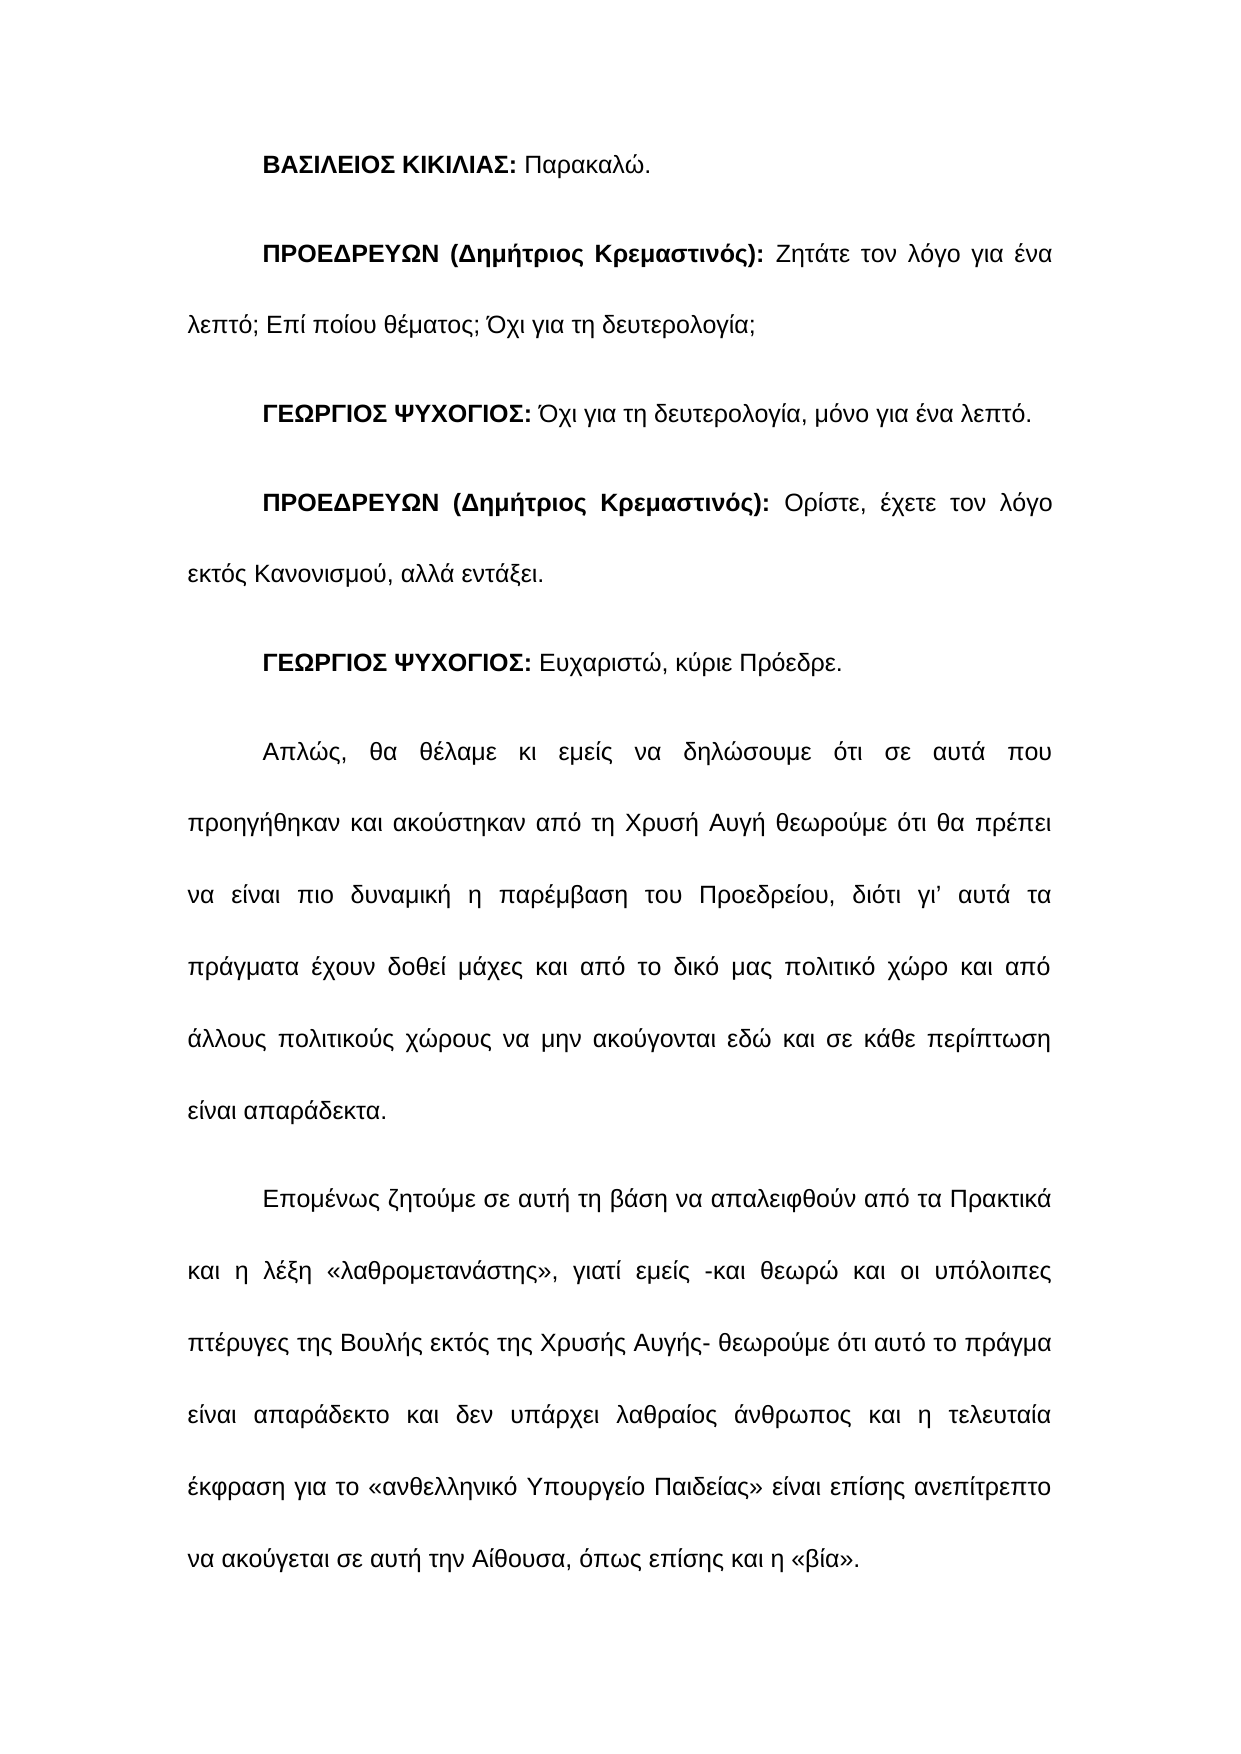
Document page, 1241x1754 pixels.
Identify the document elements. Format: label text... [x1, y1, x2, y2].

text Επομένως ζητούμε σε αυτή τη βάση να απαλειφθούν από τα Πρακτικά και η λέξη «λαθρομετανάστης», γιατί εμείς -και θεωρώ και οι υπόλοιπες πτέρυγες της Βουλής εκτός της Χρυσής Αυγής- θεωρούμε ότι αυτό το πράγμα είναι απαράδεκτο και δεν υπάρχει λαθραίος άνθρωπος και η τελευταία έκφραση για το «ανθελληνικό Υπουργείο Παιδείας» είναι επίσης ανεπίτρεπτο να ακούγεται σε αυτή την Αίθουσα, όπως επίσης και η «βία». [187, 1184, 1053, 1572]
text ΓΕΩΡΓΙΟΣ ΨΥΧΟΓΙΟΣ: Ευχαριστώ, κύριε Πρόεδρε. [187, 648, 1053, 677]
text ΠΡΟΕΔΡΕΥΩΝ (Δημήτριος Κρεμαστινός): Ζητάτε τον λόγο για ένα λεπτό; Επί ποίου θέματος; Όχι για τη δευτερολογία; [187, 238, 1053, 339]
text ΠΡΟΕΔΡΕΥΩΝ (Δημήτριος Κρεμαστινός): Ορίστε, έχετε τον λόγο εκτός Κανονισμού, αλλά εντάξει. [187, 487, 1053, 588]
text ΒΑΣΙΛΕΙΟΣ ΚΙΚΙΛΙΑΣ: Παρακαλώ. [187, 150, 1053, 179]
text ΓΕΩΡΓΙΟΣ ΨΥΧΟΓΙΟΣ: Όχι για τη δευτερολογία, μόνο για ένα λεπτό. [187, 399, 1053, 428]
text Απλώς, θα θέλαμε κι εμείς να δηλώσουμε ότι σε αυτά που προηγήθηκαν και ακούστηκαν από τη Χρυσή Αυγή θεωρούμε ότι θα πρέπει να είναι πιο δυναμική η παρέμβαση του Προεδρείου, διότι γι’ αυτά τα πράγματα έχουν δοθεί μάχες και από το δικό μας πολιτικό χώρο και από άλλους πολιτικούς χώρους να μην ακούγονται εδώ και σε κάθε περίπτωση είναι απαράδεκτα. [187, 736, 1053, 1124]
